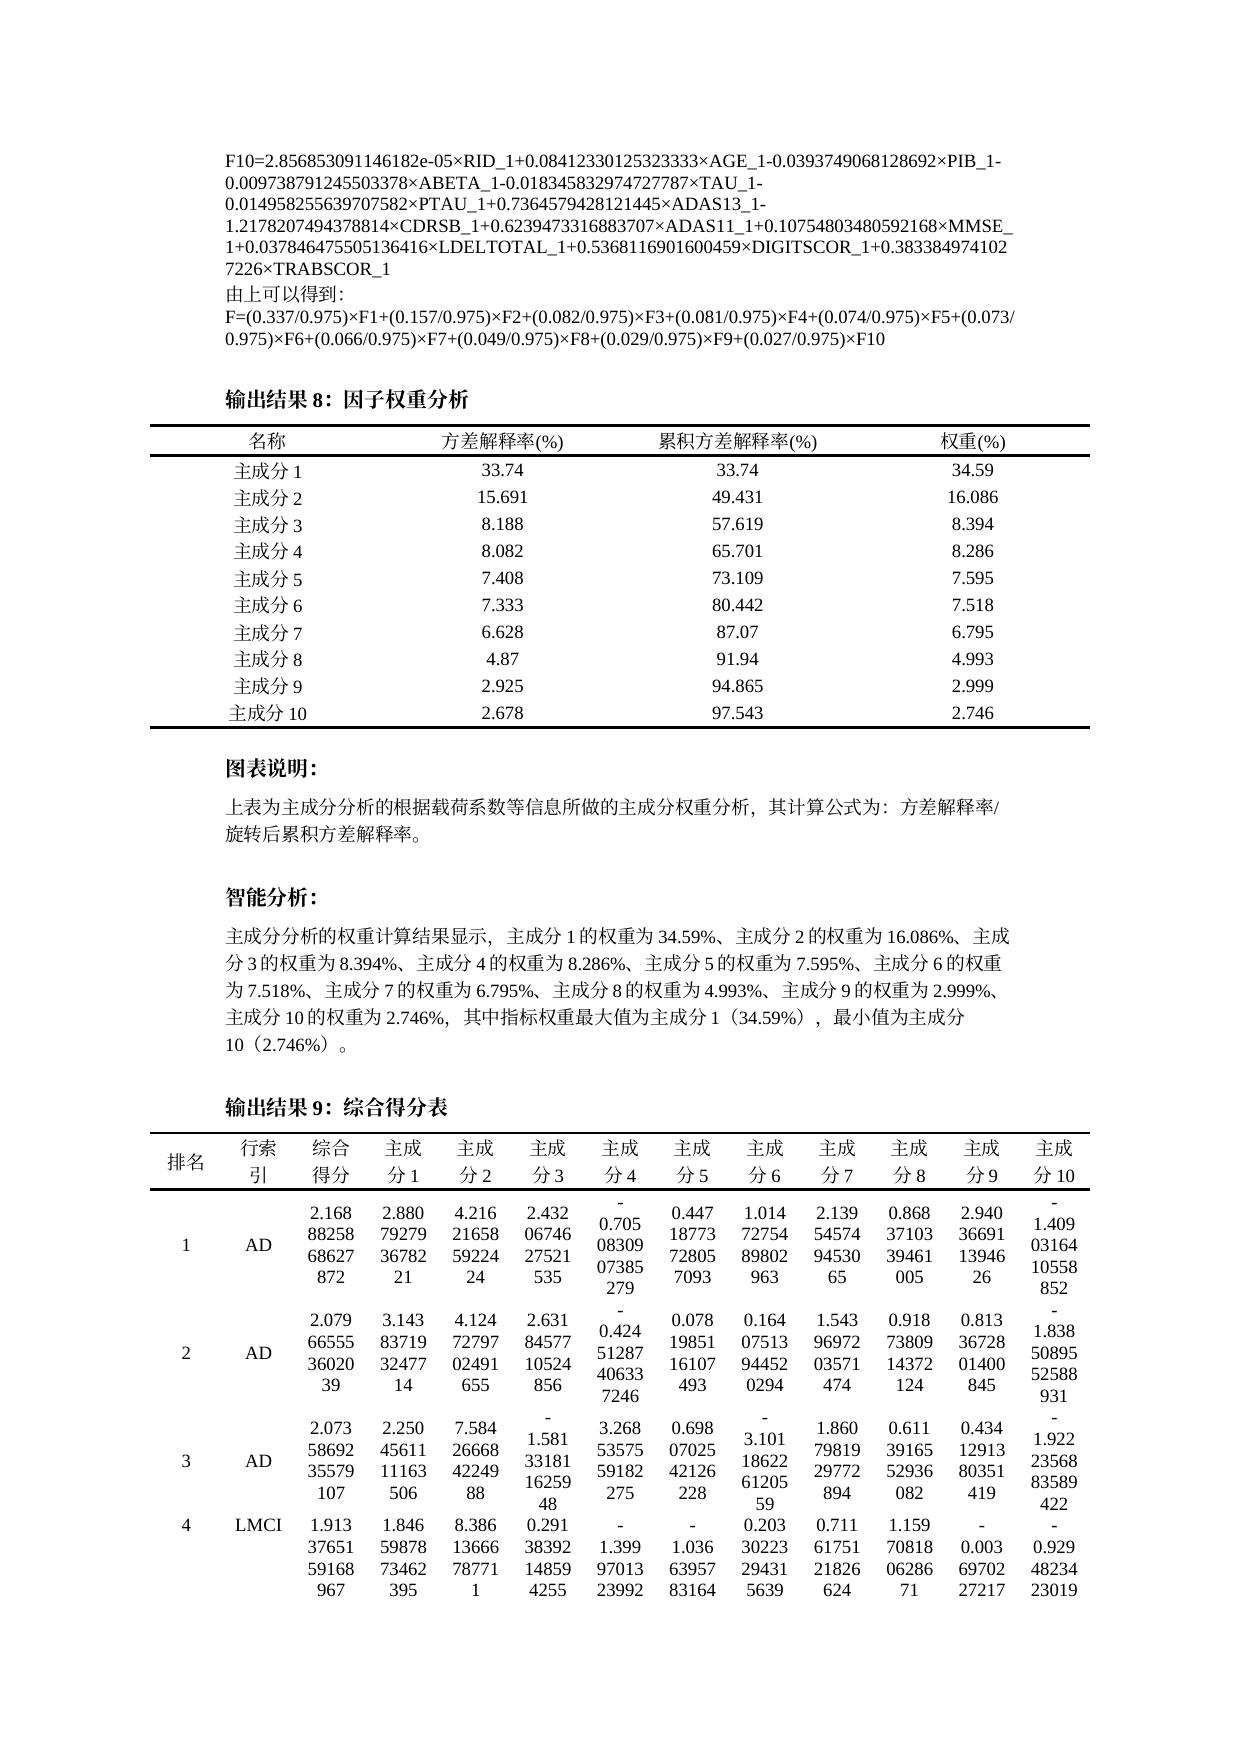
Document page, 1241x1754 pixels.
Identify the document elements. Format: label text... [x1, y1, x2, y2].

table_header 主成分3 [512, 1134, 584, 1188]
table_cell 主成分4 [150, 538, 385, 564]
table_cell 0.44718773728057093 [656, 1191, 728, 1299]
table_cell 2.1688825868627872 [295, 1191, 367, 1299]
table_cell 1.159708180628671 [873, 1514, 946, 1601]
table_cell 8.188 [385, 510, 620, 537]
table_cell 6.795 [855, 618, 1090, 645]
table_cell -1.8385089552588931 [1018, 1299, 1090, 1406]
table_cell 2.079665553602039 [295, 1299, 367, 1406]
table_cell 0.29138392148594255 [512, 1514, 584, 1601]
text 输出结果8：因子权重分析 [225, 360, 1015, 414]
table_cell 7.584266684224988 [439, 1406, 512, 1514]
text 输出结果9：综合得分表 [225, 1067, 1015, 1121]
table_header 主成分7 [801, 1134, 873, 1188]
table_cell 0.7116175121826624 [801, 1514, 873, 1601]
table_cell 7.518 [855, 591, 1090, 618]
table_cell 65.701 [620, 538, 855, 564]
table_cell 8.394 [855, 510, 1090, 537]
table_cell AD [222, 1191, 294, 1299]
table_cell 87.07 [620, 618, 855, 645]
table_cell 7.595 [855, 564, 1090, 591]
table_header 主成分1 [367, 1134, 439, 1188]
table_cell 主成分10 [150, 699, 385, 726]
table_header 综合得分 [295, 1134, 367, 1188]
table_cell LMCI [222, 1514, 294, 1601]
table_cell 97.543 [620, 699, 855, 726]
table_cell 主成分8 [150, 645, 385, 672]
table_cell 4 [150, 1514, 222, 1601]
table_cell 4.87 [385, 645, 620, 672]
table_cell 0.20330223294315639 [729, 1514, 801, 1601]
table_cell 主成分3 [150, 510, 385, 537]
table_cell -1.581331811625948 [512, 1406, 584, 1514]
table_header 行索引 [222, 1134, 294, 1188]
table_cell 80.442 [620, 591, 855, 618]
table_cell AD [222, 1299, 294, 1406]
text 图表说明： [225, 729, 1015, 783]
table_header 权重(%) [855, 427, 1090, 454]
table_cell 4.216216585922424 [439, 1191, 512, 1299]
table_header 排名 [150, 1134, 222, 1188]
table_cell 94.865 [620, 672, 855, 699]
table_header 主成分4 [584, 1134, 656, 1188]
table_cell 主成分5 [150, 564, 385, 591]
table_cell 3 [150, 1406, 222, 1514]
table_cell 3.143837193247714 [367, 1299, 439, 1406]
table_header 主成分2 [439, 1134, 512, 1188]
table_cell 73.109 [620, 564, 855, 591]
table_header 名称 [150, 427, 385, 454]
table_cell -1.0366395783164066 [656, 1514, 728, 1601]
table_cell 0.8683710339461005 [873, 1191, 946, 1299]
table_cell 1.9133765159168967 [295, 1514, 367, 1601]
table_cell 8.082 [385, 538, 620, 564]
table_cell 8.286 [855, 538, 1090, 564]
table_cell 4.1247279702491655 [439, 1299, 512, 1406]
table_cell 1.0147275489802963 [729, 1191, 801, 1299]
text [225, 150, 1015, 349]
table_cell 0.16407513944520294 [729, 1299, 801, 1406]
table_cell 91.94 [620, 645, 855, 672]
table_cell 2.940366911394626 [946, 1191, 1018, 1299]
table_cell 2 [150, 1299, 222, 1406]
table_cell 主成分1 [150, 457, 385, 483]
table_cell -0.42451287406337246 [584, 1299, 656, 1406]
table_cell 49.431 [620, 484, 855, 510]
table_cell 3.2685357559182275 [584, 1406, 656, 1514]
table_cell 主成分7 [150, 618, 385, 645]
table_header 主成分5 [656, 1134, 728, 1188]
table_cell 主成分6 [150, 591, 385, 618]
table_cell 2.4320674627521535 [512, 1191, 584, 1299]
table_cell 2.678 [385, 699, 620, 726]
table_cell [946, 1514, 1018, 1601]
table_cell 2.999 [855, 672, 1090, 699]
table_cell 1.8465987873462395 [367, 1514, 439, 1601]
table_cell 0.8133672801400845 [946, 1299, 1018, 1406]
table_header 主成分9 [946, 1134, 1018, 1188]
table_cell 2.139545749453065 [801, 1191, 873, 1299]
table_cell 2.746 [855, 699, 1090, 726]
table_cell 1.5439697203571474 [801, 1299, 873, 1406]
table_cell 7.408 [385, 564, 620, 591]
table_cell 2.0735869235579107 [295, 1406, 367, 1514]
table_cell 6.628 [385, 618, 620, 645]
table_header 方差解释率(%) [385, 427, 620, 454]
table_cell -0.9294823423019566 [1018, 1514, 1090, 1601]
table_cell 主成分2 [150, 484, 385, 510]
table_cell -0.7050830907385279 [584, 1191, 656, 1299]
table_cell AD [222, 1406, 294, 1514]
table_cell 0.6113916552936082 [873, 1406, 946, 1514]
table_header 主成分10 [1018, 1134, 1090, 1188]
table_cell -1.4090316410558852 [1018, 1191, 1090, 1299]
table_header 主成分6 [729, 1134, 801, 1188]
text 主成分分析的权重计算结果显示，主成分1的权重为34.59%、主成分2的权重为16.086%、主成分3的权重为8.394%、主成分4的权重为8.286%、主成分5的权重为7.595%、主成分6的权重为7.518%、主成分7的权重为6.795%、主成分8的权重为4.993%、主成分9的权重为2.999%、主成分10的权重为2.746%，其中指标权重最大值为主成分1（34.59%），最小值为主成分10（2.746%）。 [225, 922, 1015, 1057]
table_cell 57.619 [620, 510, 855, 537]
table_cell 1.8607981929772894 [801, 1406, 873, 1514]
table_cell 15.691 [385, 484, 620, 510]
table_cell 33.74 [385, 457, 620, 483]
table_cell 34.59 [855, 457, 1090, 483]
table_cell 33.74 [620, 457, 855, 483]
table_cell 4.993 [855, 645, 1090, 672]
table_cell 2.925 [385, 672, 620, 699]
text 智能分析： [225, 858, 1015, 912]
table_cell 1 [150, 1191, 222, 1299]
table_cell -3.101186226120559 [729, 1406, 801, 1514]
table_cell -1.3999701323992788 [584, 1514, 656, 1601]
table_header 累积方差解释率(%) [620, 427, 855, 454]
text 上表为主成分分析的根据载荷系数等信息所做的主成分权重分析，其计算公式为：方差解释率/旋转后累积方差解释率。 [225, 793, 1015, 847]
table_cell 2.6318457710524856 [512, 1299, 584, 1406]
table_cell 0.0781985116107493 [656, 1299, 728, 1406]
table_cell 2.2504561111163506 [367, 1406, 439, 1514]
table_cell 0.6980702542126228 [656, 1406, 728, 1514]
table_cell 2.880792793678221 [367, 1191, 439, 1299]
table_cell 0.9187380914372124 [873, 1299, 946, 1406]
table_cell 16.086 [855, 484, 1090, 510]
table_header 主成分8 [873, 1134, 946, 1188]
table_cell 0.4341291380351419 [946, 1406, 1018, 1514]
table_cell 主成分9 [150, 672, 385, 699]
table_cell 8.38613666787711 [439, 1514, 512, 1601]
table_cell 7.333 [385, 591, 620, 618]
table_cell -1.9222356883589422 [1018, 1406, 1090, 1514]
